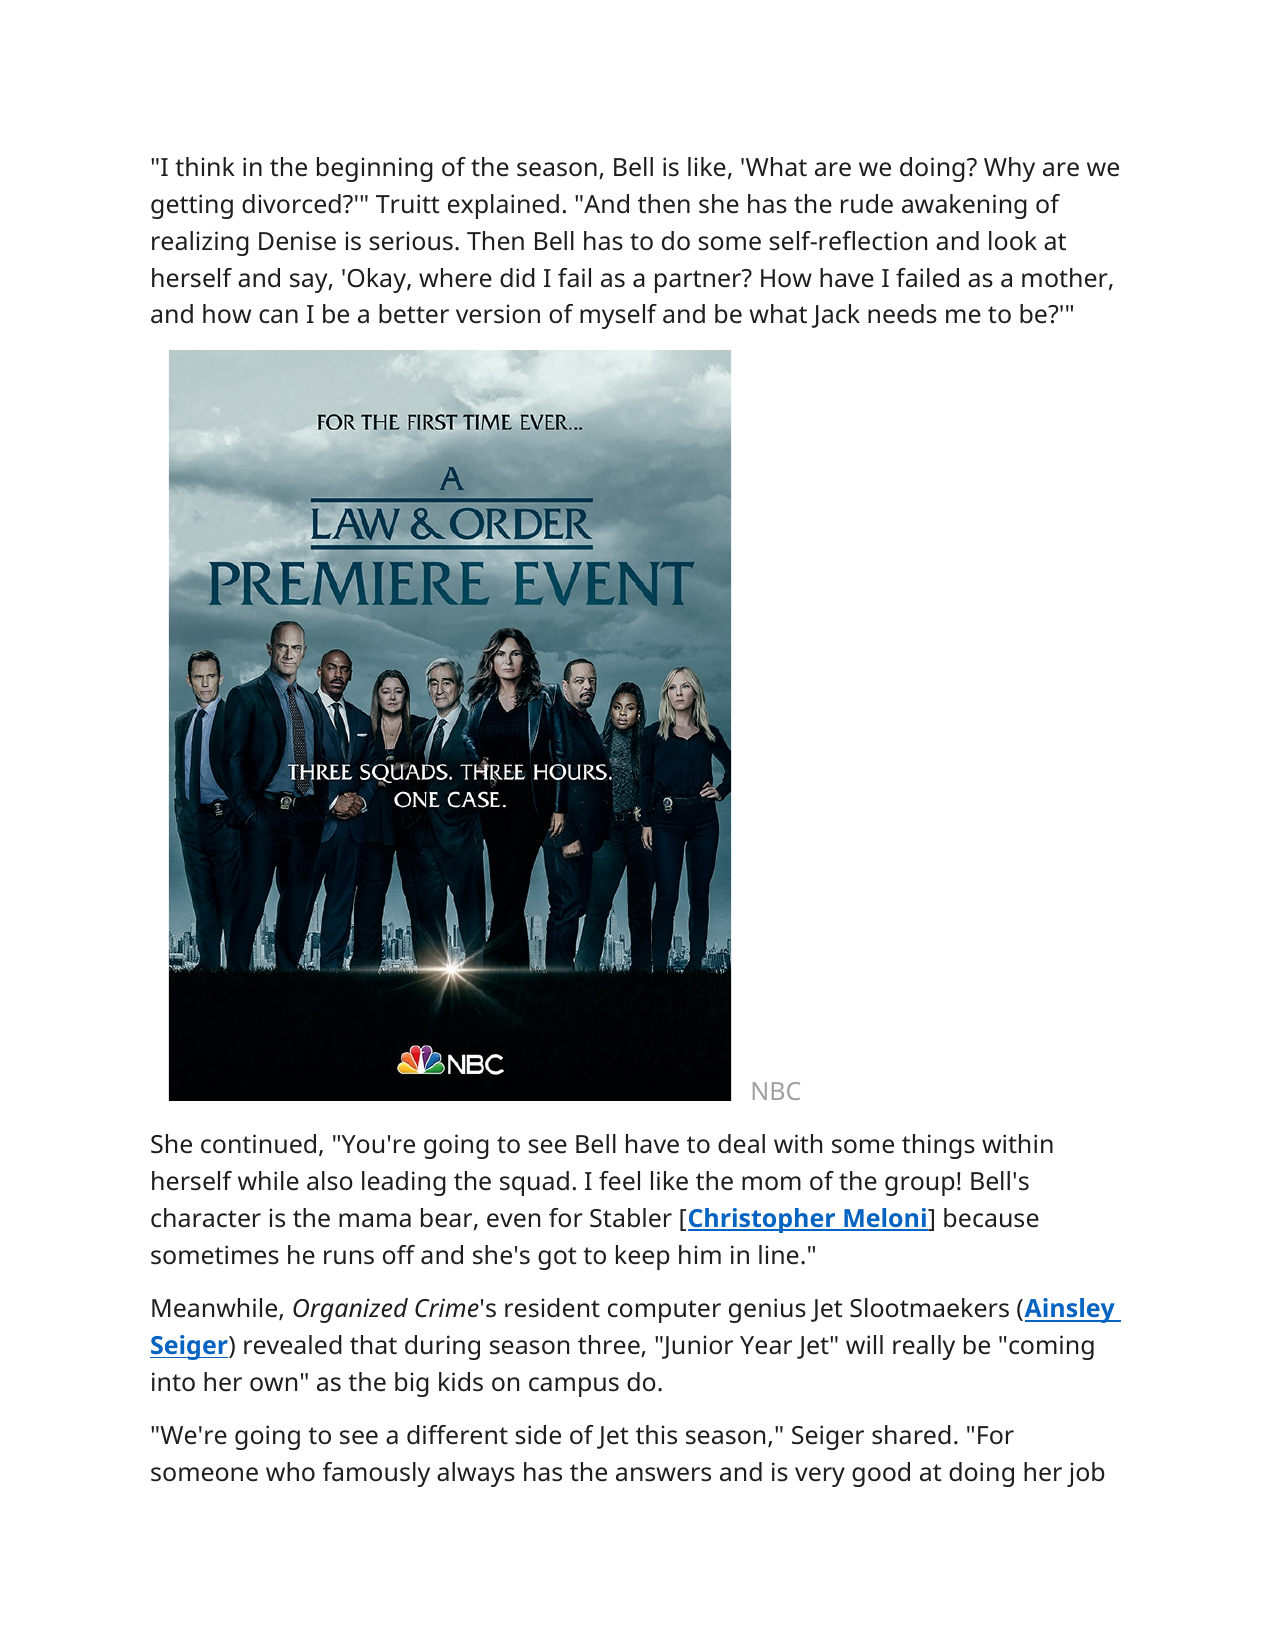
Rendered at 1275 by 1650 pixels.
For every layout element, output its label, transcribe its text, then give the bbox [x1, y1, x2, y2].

text NBC [150, 351, 1125, 1108]
text She continued, "You're going to see Bell have to deal with some things within herself while also leading the squad. I feel like the mom of the group! Bell's character is the mama bear, even for Stabler [Christopher Meloni] because sometimes he runs off and she's got to keep him in line." [150, 1127, 1125, 1272]
text Meanwhile, Organized Crime's resident computer genius Jet Slootmaekers (Ainsley Seiger) revealed that during season three, "Junior Year Jet" will really be "coming into her own" as the big kids on campus do. [150, 1291, 1125, 1398]
text "I think in the beginning of the season, Bell is like, 'What are we doing? Why are we getting divorced?'" Truitt explained. "And then she has the rude awakening of realizing Denise is serious. Then Bell has to do some self-reflection and look at herself and say, 'Okay, where did I fail as a partner? How have I failed as a mother, and how can I be a better version of myself and be what Jack needs me to be?'" [150, 150, 1125, 331]
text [150, 1418, 1125, 1489]
